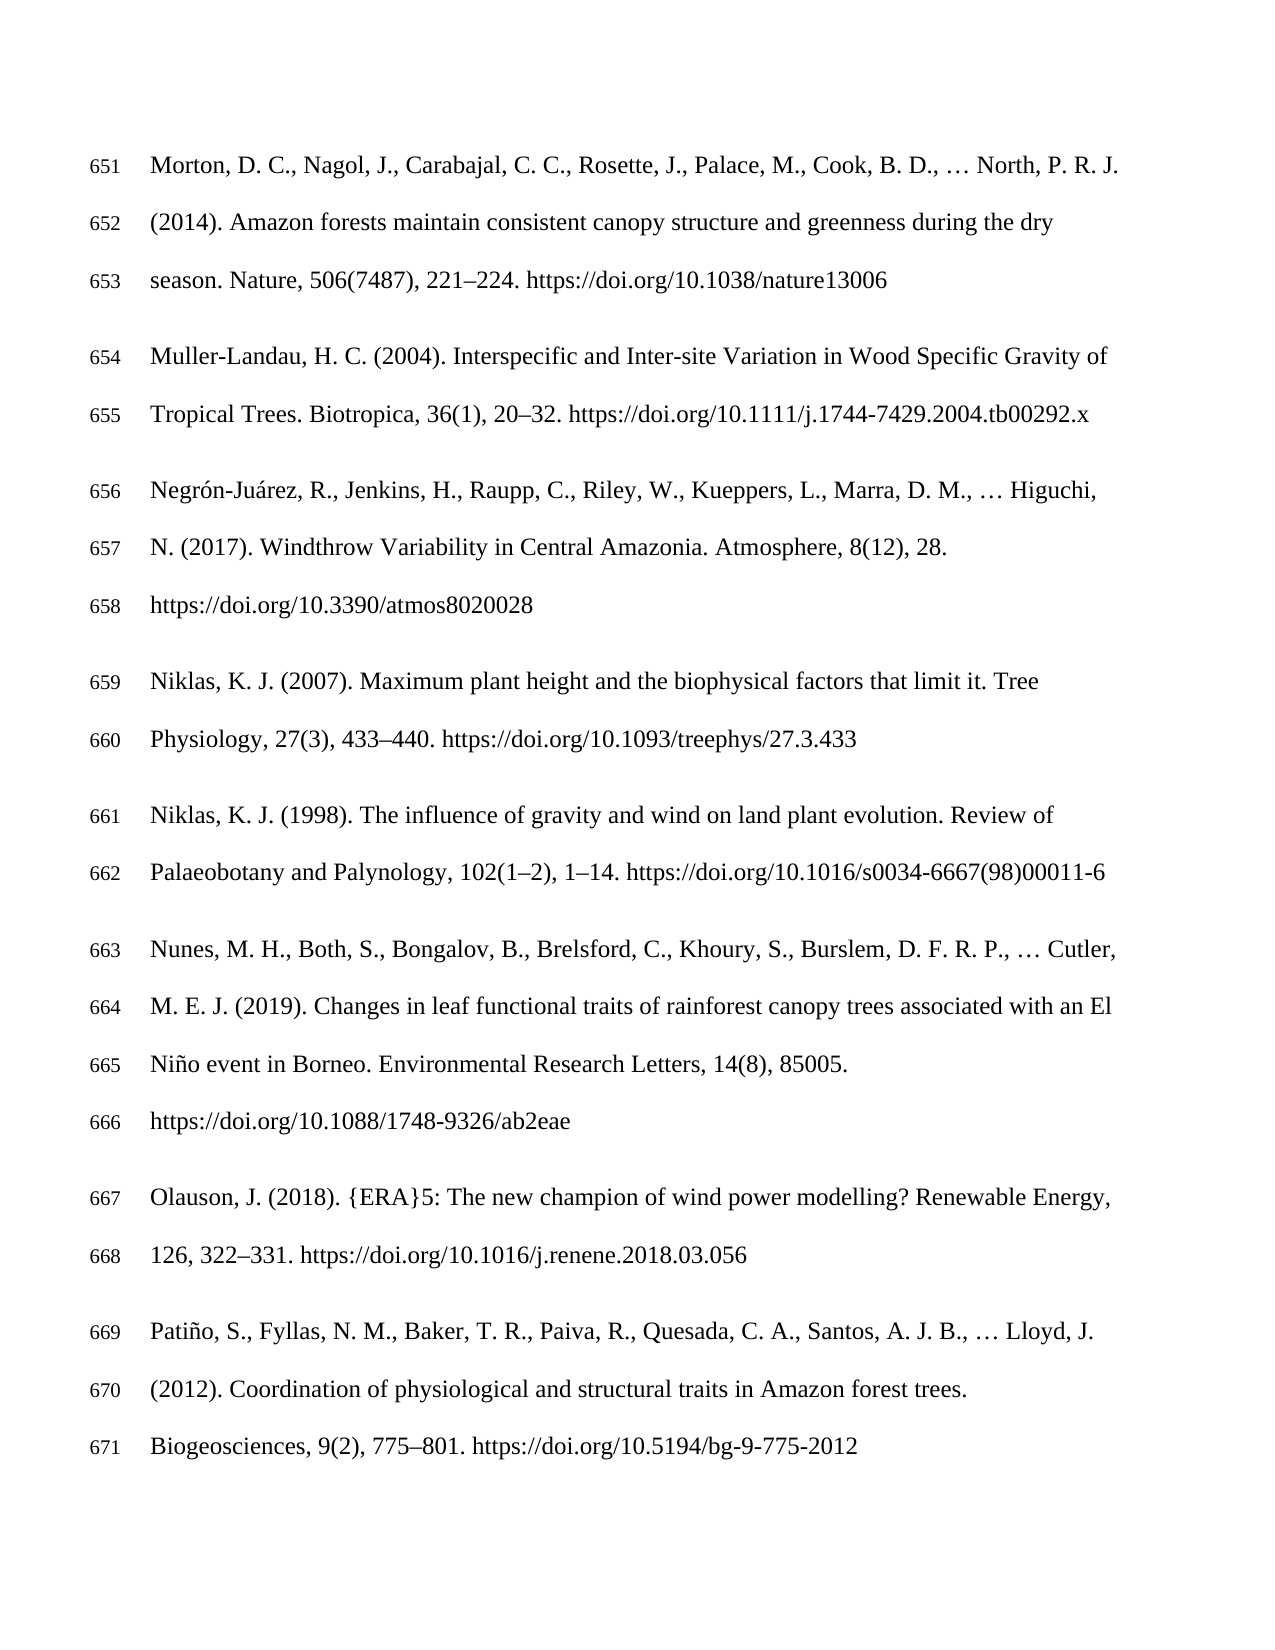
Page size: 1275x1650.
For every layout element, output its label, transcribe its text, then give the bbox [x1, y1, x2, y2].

text Negrón-Juárez, R., Jenkins, H., Raupp, C., Riley, W., Kueppers, L., Marra, D. M., … Higuchi, N. (2017). Windthrow Variability in Central Amazonia. Atmosphere, 8(12), 28. https://doi.org/10.3390/atmos8020028 [150, 475, 1125, 619]
text Niklas, K. J. (2007). Maximum plant height and the biophysical factors that limit it. Tree Physiology, 27(3), 433–440. https://doi.org/10.1093/treephys/27.3.433 [150, 666, 1125, 752]
text Niklas, K. J. (1998). The influence of gravity and wind on land plant evolution. Review of Palaeobotany and Palynology, 102(1–2), 1–14. https://doi.org/10.1016/s0034-6667(98)00011-6 [150, 800, 1125, 886]
text Patiño, S., Fyllas, N. M., Baker, T. R., Paiva, R., Quesada, C. A., Santos, A. J. B., … Lloyd, J. (2012). Coordination of physiological and structural traits in Amazon forest trees. Biogeosciences, 9(2), 775–801. https://doi.org/10.5194/bg-9-775-2012 [150, 1316, 1125, 1460]
text Nunes, M. H., Both, S., Bongalov, B., Brelsford, C., Khoury, S., Burslem, D. F. R. P., … Cutler, M. E. J. (2019). Changes in leaf functional traits of rainforest canopy trees associated with an El Niño event in Borneo. Environmental Research Letters, 14(8), 85005. https://doi.org/10.1088/1748-9326/ab2eae [150, 934, 1125, 1135]
text Morton, D. C., Nagol, J., Carabajal, C. C., Rosette, J., Palace, M., Cook, B. D., … North, P. R. J. (2014). Amazon forests maintain consistent canopy structure and greenness during the dry season. Nature, 506(7487), 221–224. https://doi.org/10.1038/nature13006 [150, 150, 1125, 294]
text Muller-Landau, H. C. (2004). Interspecific and Inter-site Variation in Wood Specific Gravity of Tropical Trees. Biotropica, 36(1), 20–32. https://doi.org/10.1111/j.1744-7429.2004.tb00292.x [150, 341, 1125, 427]
text Olauson, J. (2018). {ERA}5: The new champion of wind power modelling? Renewable Energy, 126, 322–331. https://doi.org/10.1016/j.renene.2018.03.056 [150, 1182, 1125, 1269]
